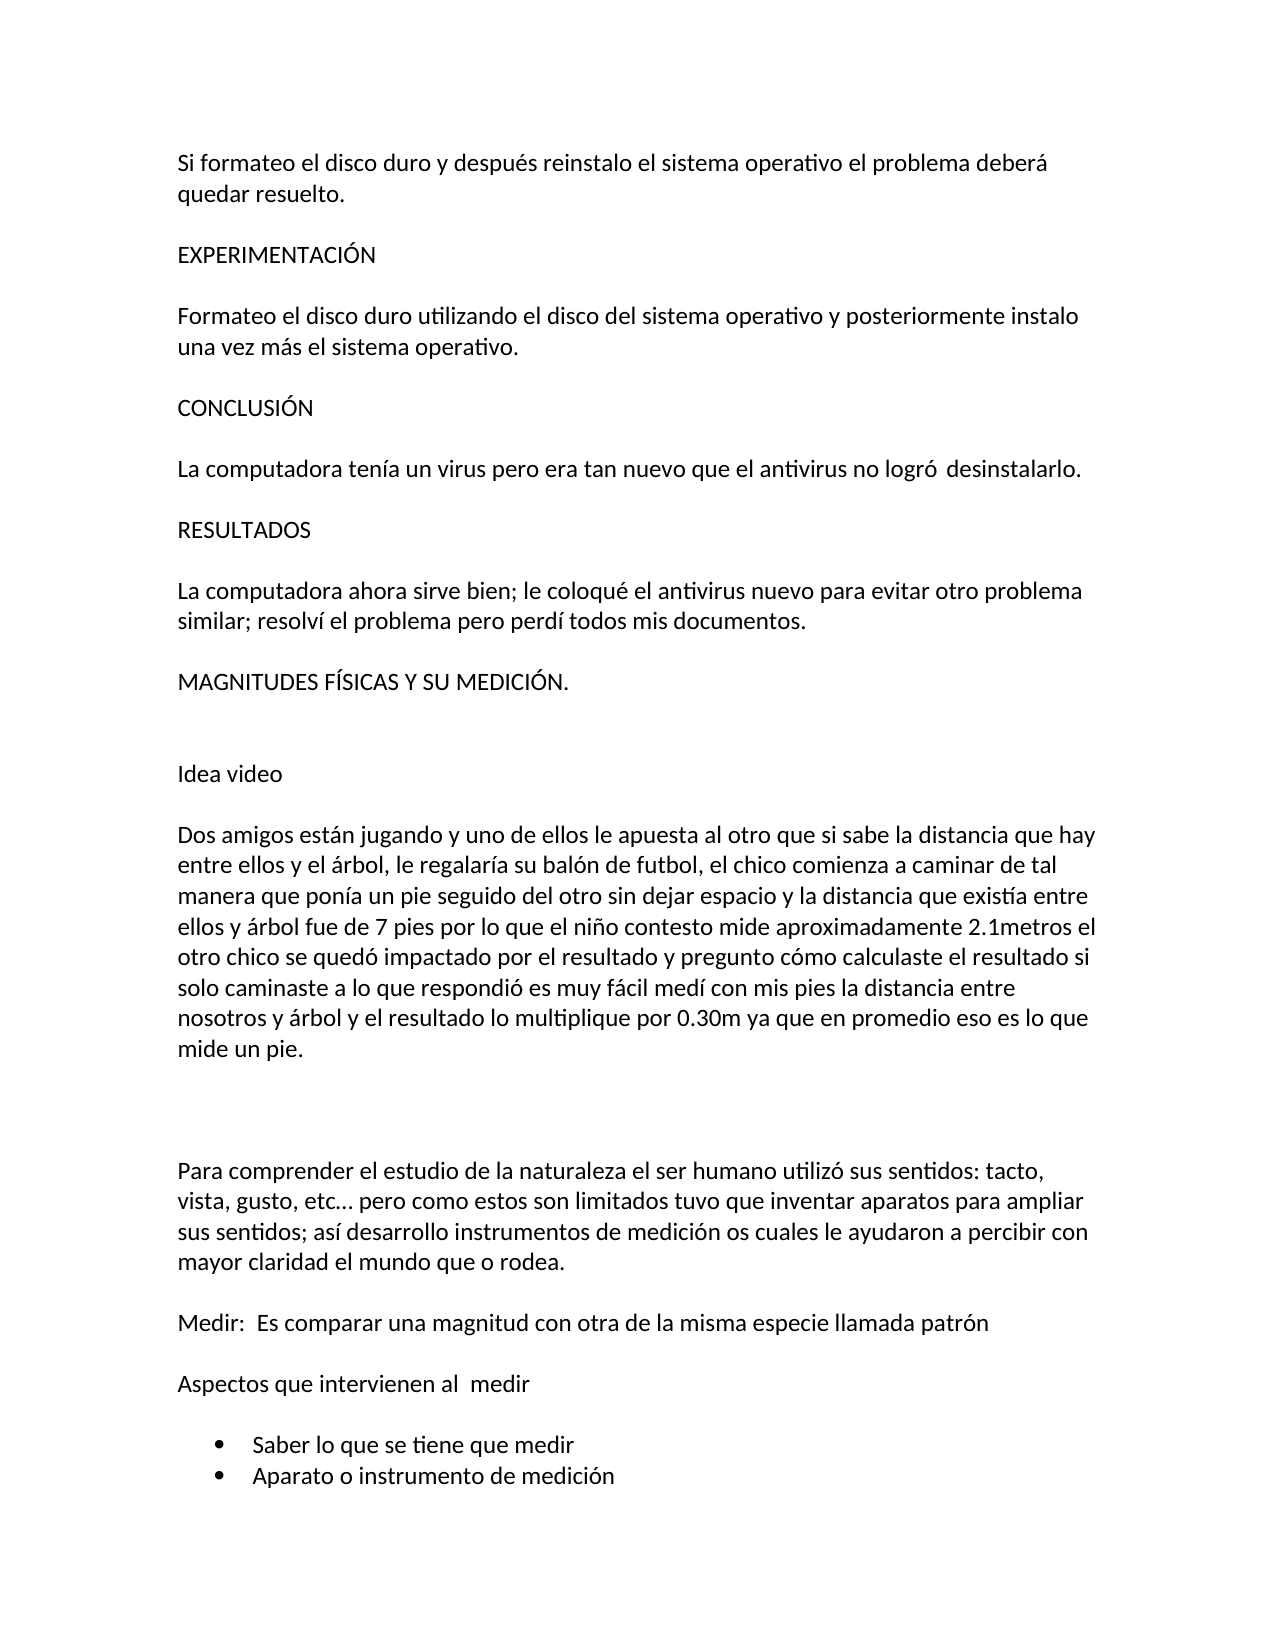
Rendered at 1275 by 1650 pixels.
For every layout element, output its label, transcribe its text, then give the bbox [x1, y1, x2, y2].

text Idea video [177, 758, 1098, 788]
text Medir: Es comparar una magnitud con otra de la misma especie llamada patrón [177, 1307, 1098, 1338]
text Formateo el disco duro utilizando el disco del sistema operativo y posteriormente instalo una vez más el sistema operativo. [177, 300, 1098, 361]
text RESULTADOS [177, 514, 1098, 544]
text MAGNITUDES FÍSICAS Y SU MEDICIÓN. [177, 666, 1098, 697]
text La computadora tenía un virus pero era tan nuevo que el antivirus no logró desinstalarlo. [177, 453, 1098, 483]
text Para comprender el estudio de la naturaleza el ser humano utilizó sus sentidos: tacto, vista, gusto, etc… pero como estos son limitados tuvo que inventar aparatos para ampliar sus sentidos; así desarrollo instrumentos de medición os cuales le ayudaron a percibir con mayor claridad el mundo que o rodea. [177, 1155, 1098, 1277]
text Aspectos que intervienen al medir [177, 1368, 1098, 1399]
text Si formateo el disco duro y después reinstalo el sistema operativo el problema deberá quedar resuelto. [177, 148, 1098, 209]
text CONCLUSIÓN [177, 392, 1098, 422]
text La computadora ahora sirve bien; le coloqué el antivirus nuevo para evitar otro problema similar; resolví el problema pero perdí todos mis documentos. [177, 575, 1098, 636]
text EXPERIMENTACIÓN [177, 239, 1098, 270]
text Dos amigos están jugando y uno de ellos le apuesta al otro que si sabe la distancia que hay entre ellos y el árbol, le regalaría su balón de futbol, el chico comienza a caminar de tal manera que ponía un pie seguido del otro sin dejar espacio y la distancia que existía entre ellos y árbol fue de 7 pies por lo que el niño contesto mide aproximadamente 2.1metros el otro chico se quedó impactado por el resultado y pregunto cómo calculaste el resultado si solo caminaste a lo que respondió es muy fácil medí con mis pies la distancia entre nosotros y árbol y el resultado lo multiplique por 0.30m ya que en promedio eso es lo que mide un pie. [177, 819, 1098, 1063]
list Saber lo que se tiene que medir [215, 1429, 1098, 1460]
list Aparato o instrumento de medición [215, 1460, 1098, 1491]
